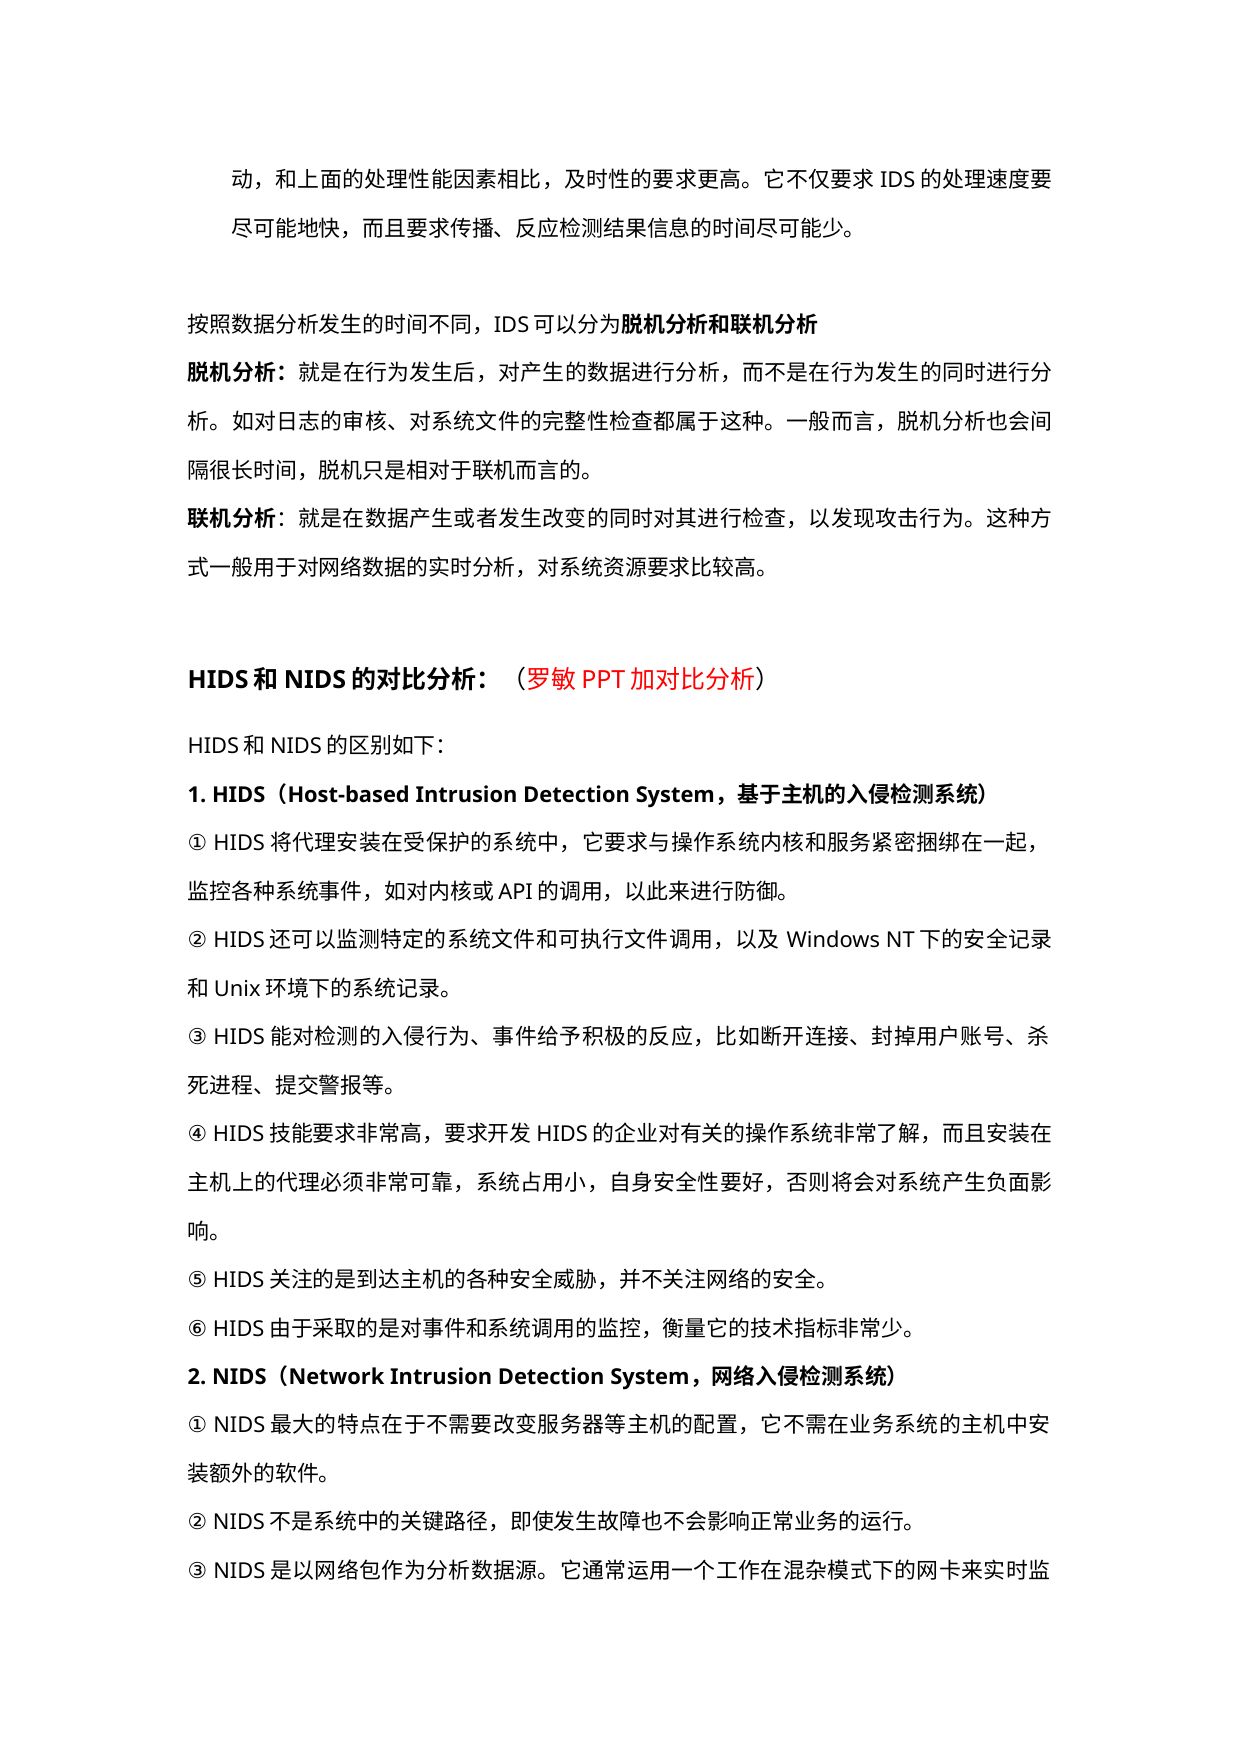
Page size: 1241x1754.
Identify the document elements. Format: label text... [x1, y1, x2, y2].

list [187, 162, 1053, 243]
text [187, 1552, 1053, 1585]
text ④ HIDS技能要求非常高，要求开发HIDS的企业对有关的操作系统非常了解，而且安装在主机上的代理必须非常可靠，系统占用小，自身安全性要好，否则将会对系统产生负面影响。 [187, 1116, 1053, 1246]
text 2. NIDS（Network Intrusion Detection System，网络入侵检测系统） [187, 1359, 1053, 1391]
text HIDS和NIDS的对比分析：（罗敏PPT加对比分析） [187, 645, 1053, 710]
text ③ HIDS能对检测的入侵行为、事件给予积极的反应，比如断开连接、封掉用户账号、杀死进程、提交警报等。 [187, 1019, 1053, 1100]
text ② NIDS不是系统中的关键路径，即使发生故障也不会影响正常业务的运行。 [187, 1504, 1053, 1537]
text ⑥ HIDS由于采取的是对事件和系统调用的监控，衡量它的技术指标非常少。 [187, 1310, 1053, 1343]
text 联机分析：就是在数据产生或者发生改变的同时对其进行检查，以发现攻击行为。这种方式一般用于对网络数据的实时分析，对系统资源要求比较高。 [187, 501, 1053, 582]
text HIDS和NIDS的区别如下： [187, 728, 1053, 761]
text 脱机分析：就是在行为发生后，对产生的数据进行分析，而不是在行为发生的同时进行分析。如对日志的审核、对系统文件的完整性检查都属于这种。一般而言，脱机分析也会间隔很长时间，脱机只是相对于联机而言的。 [187, 355, 1053, 485]
text ② HIDS还可以监测特定的系统文件和可执行文件调用，以及Windows NT下的安全记录和Unix环境下的系统记录。 [187, 922, 1053, 1003]
text ① HIDS将代理安装在受保护的系统中，它要求与操作系统内核和服务紧密捆绑在一起，监控各种系统事件，如对内核或API的调用，以此来进行防御。 [187, 825, 1053, 906]
text 按照数据分析发生的时间不同，IDS可以分为脱机分析和联机分析 [187, 306, 1053, 339]
text 1. HIDS（Host-based Intrusion Detection System，基于主机的入侵检测系统） [187, 777, 1053, 809]
text ① NIDS最大的特点在于不需要改变服务器等主机的配置，它不需在业务系统的主机中安装额外的软件。 [187, 1407, 1053, 1488]
text ⑤ HIDS关注的是到达主机的各种安全威胁，并不关注网络的安全。 [187, 1262, 1053, 1294]
